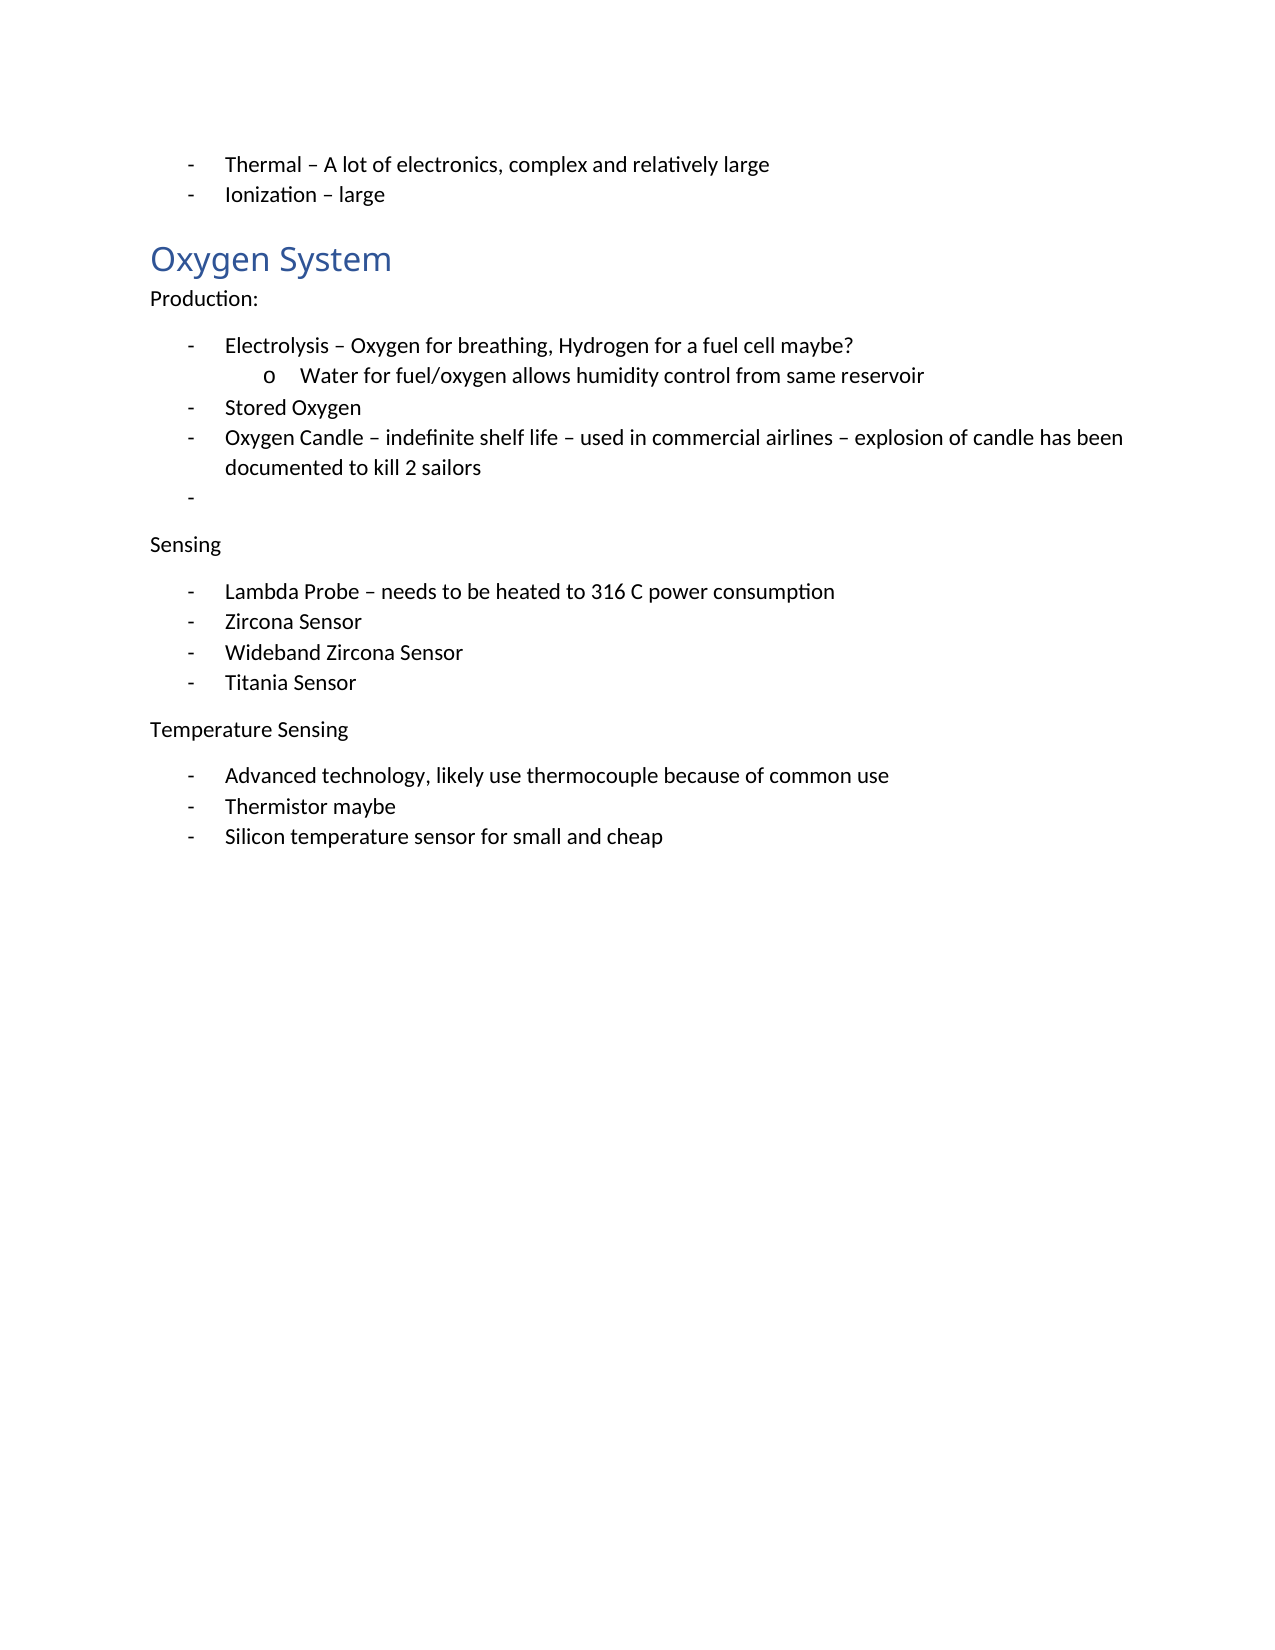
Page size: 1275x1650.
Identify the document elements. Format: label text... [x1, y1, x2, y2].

list Ionization – large [187, 180, 1125, 208]
list Advanced technology, likely use thermocouple because of common use [187, 762, 1125, 790]
text Temperature Sensing [150, 715, 1125, 743]
list Silicon temperature sensor for small and cheap [187, 822, 1125, 850]
list Thermal – A lot of electronics, complex and relatively large [187, 150, 1125, 178]
list Water for fuel/oxygen allows humidity control from same reservoir [262, 361, 1125, 391]
list Thermistor maybe [187, 792, 1125, 820]
list Zircona Sensor [187, 607, 1125, 636]
list Wideband Zircona Sensor [187, 638, 1125, 666]
list Stored Oxygen [187, 393, 1125, 421]
list Electrolysis – Oxygen for breathing, Hydrogen for a fuel cell maybe? [187, 331, 1125, 359]
text Sensing [150, 530, 1125, 558]
list Lambda Probe – needs to be heated to 316 C power consumption [187, 577, 1125, 605]
subtitle Oxygen System [150, 235, 1125, 281]
text Production: [150, 284, 1125, 312]
list Oxygen Candle – indefinite shelf life – used in commercial airlines – explosion of candle has been documented to kill 2 sailors [187, 423, 1125, 481]
list Titania Sensor [187, 668, 1125, 696]
